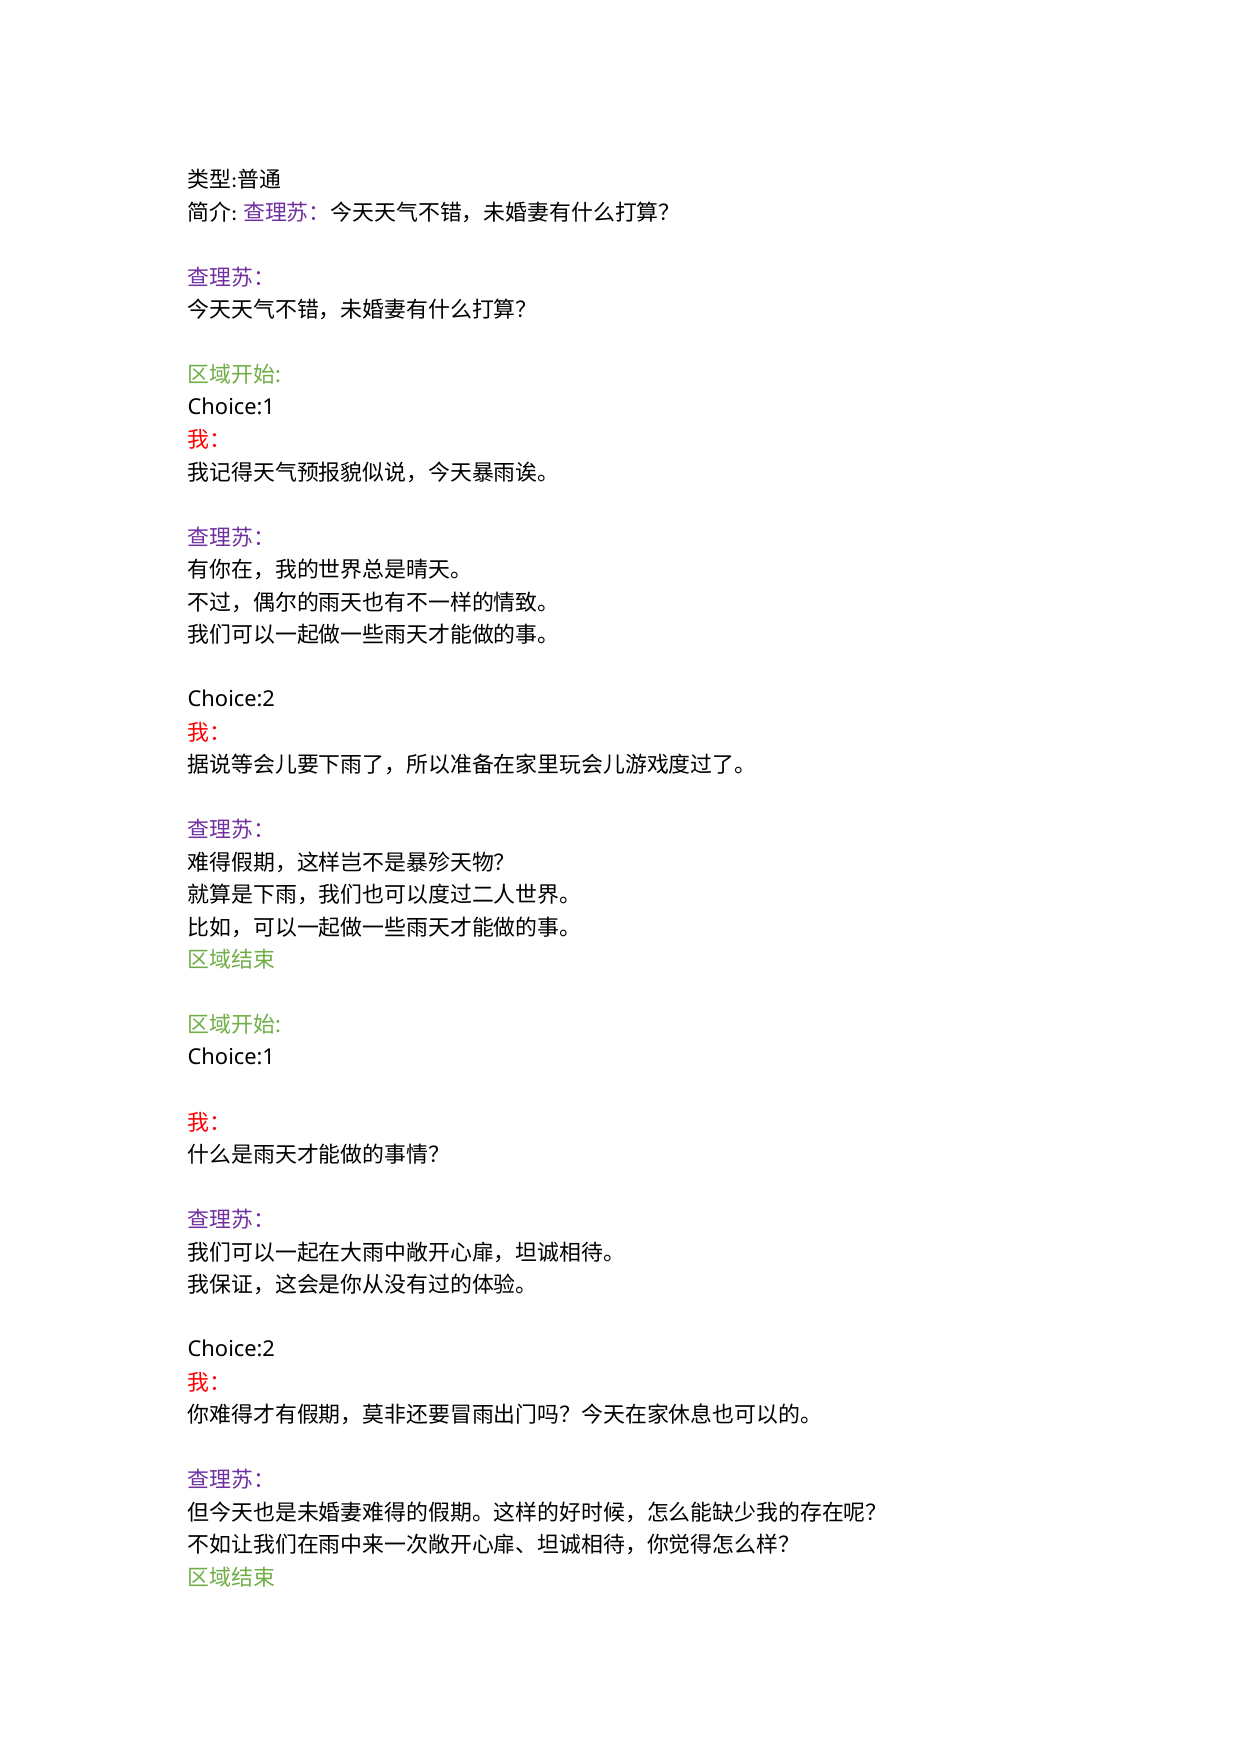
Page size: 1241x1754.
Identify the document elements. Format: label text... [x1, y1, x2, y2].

text 查理苏： [187, 519, 1053, 552]
text 区域结束 [187, 1559, 1053, 1592]
text Choice:2 [187, 682, 1053, 714]
text 我： [187, 1104, 1053, 1137]
text 比如，可以一起做一些雨天才能做的事。 [187, 909, 1053, 942]
text 区域开始: [187, 357, 1053, 389]
text 就算是下雨，我们也可以度过二人世界。 [187, 877, 1053, 909]
text 不过，偶尔的雨天也有不一样的情致。 [187, 584, 1053, 617]
text 你难得才有假期，莫非还要冒雨出门吗？今天在家休息也可以的。 [187, 1397, 1053, 1429]
text 查理苏： [187, 1462, 1053, 1494]
text 我： [187, 422, 1053, 454]
text 我： [187, 714, 1053, 747]
text Choice:1 [187, 389, 1053, 422]
text 不如让我们在雨中来一次敞开心扉、坦诚相待，你觉得怎么样？ [187, 1527, 1053, 1559]
text 据说等会儿要下雨了，所以准备在家里玩会儿游戏度过了。 [187, 747, 1053, 779]
text Choice:2 [187, 1332, 1053, 1364]
text 今天天气不错，未婚妻有什么打算？ [187, 292, 1053, 324]
text 查理苏： [187, 1202, 1053, 1234]
text 我： [187, 1364, 1053, 1397]
text 我们可以一起在大雨中敞开心扉，坦诚相待。 [187, 1234, 1053, 1267]
text 我们可以一起做一些雨天才能做的事。 [187, 617, 1053, 649]
text 难得假期，这样岂不是暴殄天物？ [187, 844, 1053, 877]
text 但今天也是未婚妻难得的假期。这样的好时候，怎么能缺少我的存在呢？ [187, 1494, 1053, 1527]
text 区域开始: [187, 1007, 1053, 1039]
text 有你在，我的世界总是晴天。 [187, 552, 1053, 584]
text 我保证，这会是你从没有过的体验。 [187, 1267, 1053, 1299]
text 查理苏： [187, 812, 1053, 844]
text 简介: 查理苏：今天天气不错，未婚妻有什么打算？ [187, 194, 1053, 227]
text Choice:1 [187, 1039, 1053, 1072]
text 区域结束 [187, 942, 1053, 974]
text 查理苏： [187, 259, 1053, 292]
text 类型:普通 [187, 162, 1053, 194]
text 我记得天气预报貌似说，今天暴雨诶。 [187, 454, 1053, 487]
text 什么是雨天才能做的事情？ [187, 1137, 1053, 1169]
